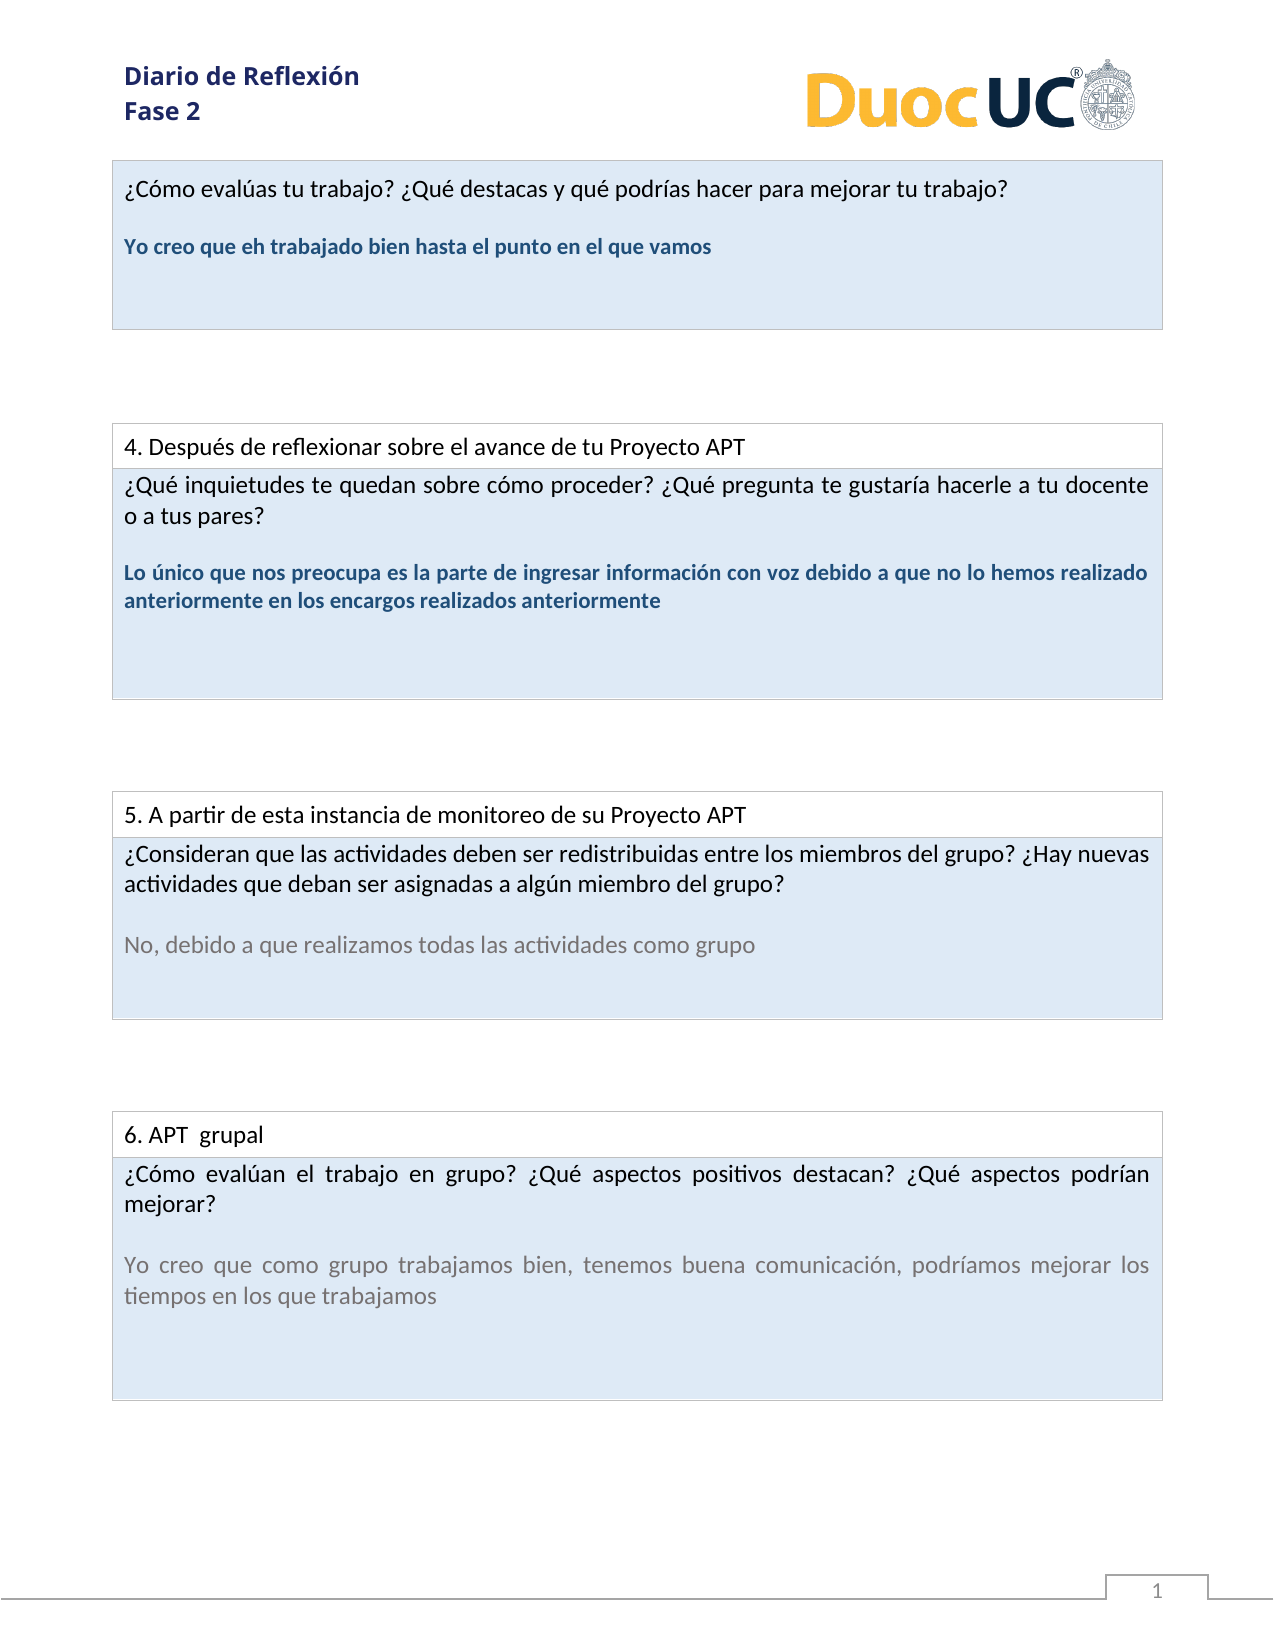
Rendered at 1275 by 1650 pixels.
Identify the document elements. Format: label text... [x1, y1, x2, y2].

table_header 5. A partir de esta instancia de monitoreo de su Proyecto APT [113, 792, 1162, 837]
table_cell ¿Cómo evalúan el trabajo en grupo? ¿Qué aspectos positivos destacan? ¿Qué aspectos podrían mejorar? Yo creo que como grupo trabajamos bien, tenemos buena comunicación, podríamos mejorar los tiempos en los que trabajamos [113, 1158, 1162, 1399]
table_header 4. Después de reflexionar sobre el avance de tu Proyecto APT [113, 424, 1162, 468]
table_header 6. APT grupal [113, 1112, 1162, 1157]
table_cell ¿Consideran que las actividades deben ser redistribuidas entre los miembros del grupo? ¿Hay nuevas actividades que deban ser asignadas a algún miembro del grupo? No, debido a que realizamos todas las actividades como grupo [113, 838, 1162, 1018]
picture [807, 59, 1135, 130]
table_cell ¿Qué inquietudes te quedan sobre cómo proceder? ¿Qué pregunta te gustaría hacerle a tu docente o a tus pares? Lo único que nos preocupa es la parte de ingresar información con voz debido a que no lo hemos realizado anteriormente en los encargos realizados anteriormente [113, 469, 1162, 698]
table_cell ¿Cómo evalúas tu trabajo? ¿Qué destacas y qué podrías hacer para mejorar tu trabajo? Yo creo que eh trabajado bien hasta el punto en el que vamos [113, 161, 1162, 329]
